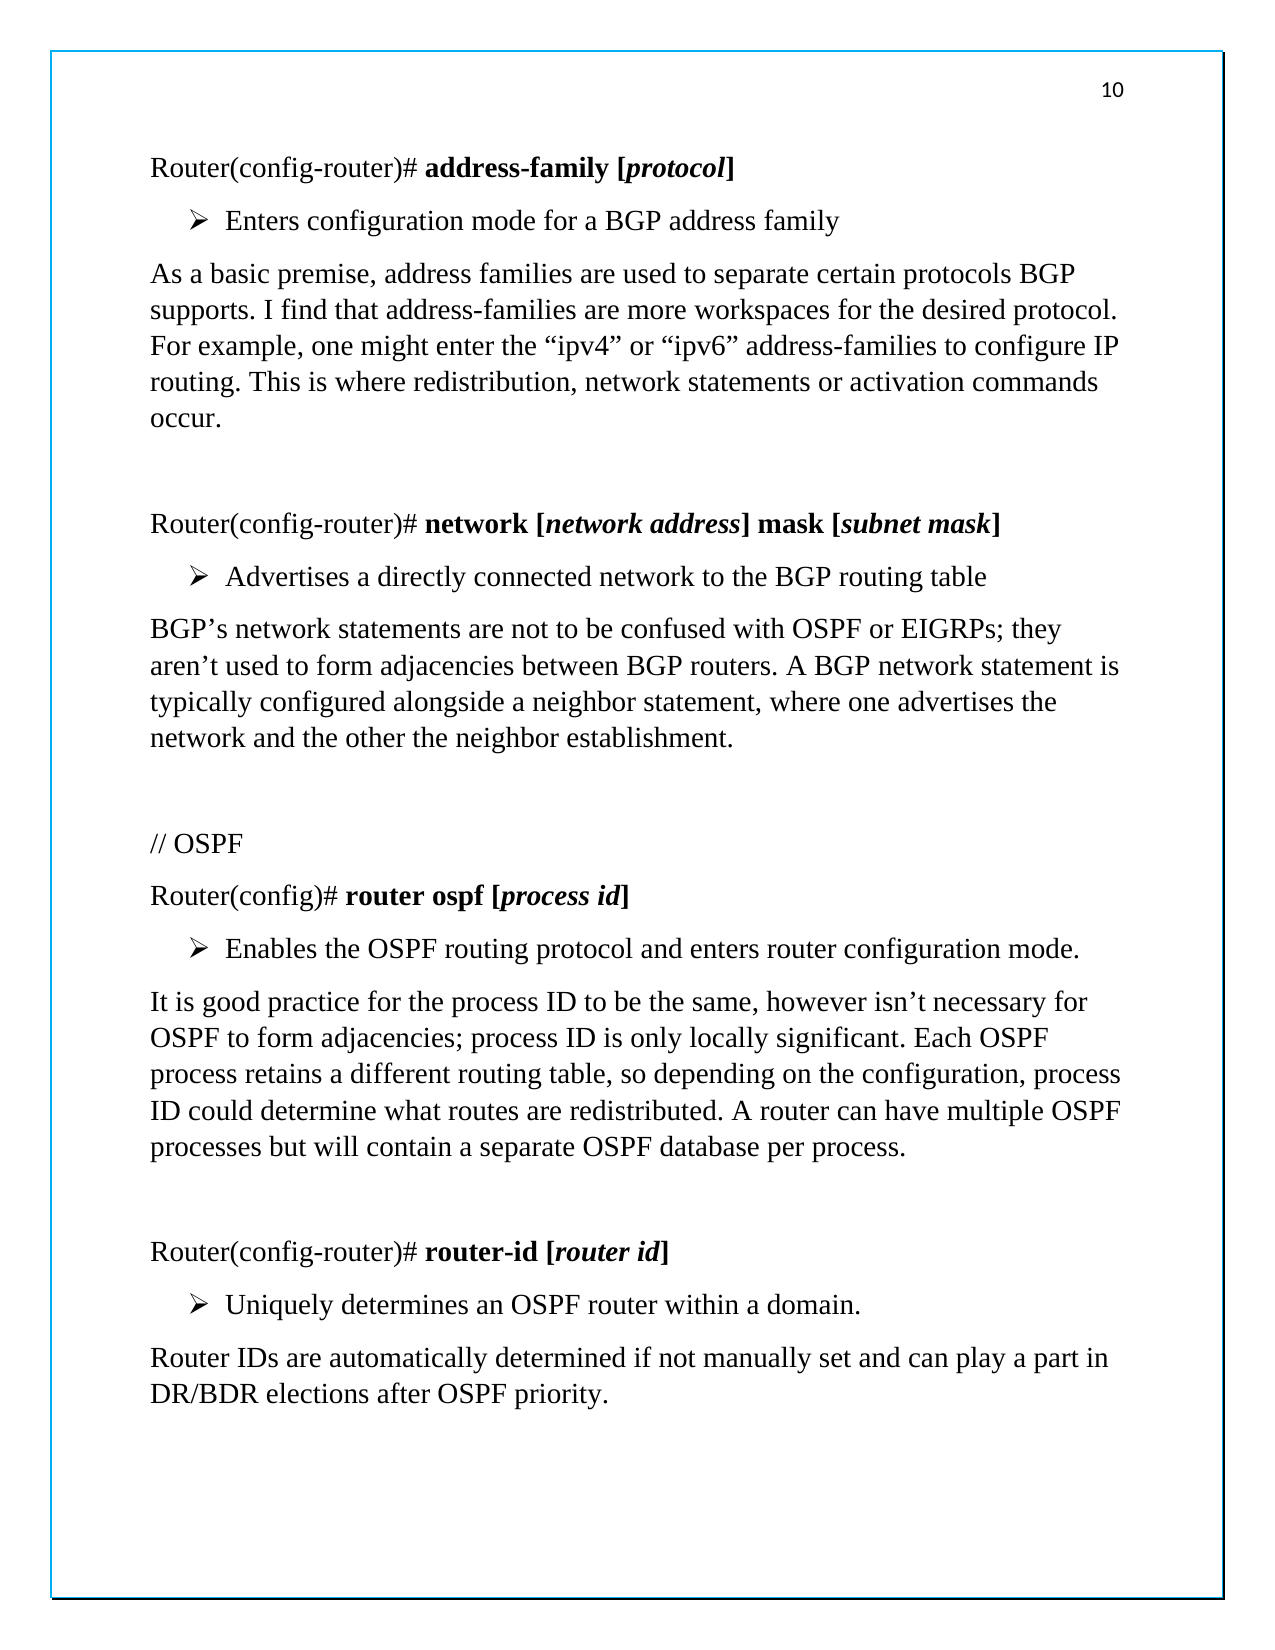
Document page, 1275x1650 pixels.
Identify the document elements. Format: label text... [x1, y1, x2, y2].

text Router(config-router)# address-family [protocol] [150, 150, 1123, 183]
list Enables the OSPF routing protocol and enters router configuration mode. [187, 931, 1123, 965]
text Router(config)# router ospf [process id] [150, 878, 1123, 912]
text As a basic premise, address families are used to separate certain protocols BGP supports. I find that address-families are more workspaces for the desired protocol. For example, one might enter the “ipv4” or “ipv6” address-families to configure IP routing. This is where redistribution, network statements or activation commands occur. [150, 256, 1123, 434]
list Uniquely determines an OSPF router within a domain. [187, 1287, 1123, 1321]
text // OSPF [150, 826, 1123, 859]
text Router IDs are automatically determined if not manually set and can play a part in DR/BDR elections after OSPF priority. [150, 1340, 1123, 1410]
text BGP’s network statements are not to be confused with OSPF or EIGRPs; they aren’t used to form adjacencies between BGP routers. A BGP network statement is typically configured alongside a neighbor statement, where one advertises the network and the other the neighbor establishment. [150, 612, 1123, 754]
text It is good practice for the process ID to be the same, however isn’t necessary for OSPF to form adjacencies; process ID is only locally significant. Each OSPF process retains a different routing table, so depending on the configuration, process ID could determine what routes are redistributed. A router can have multiple OSPF processes but will contain a separate OSPF database per process. [150, 984, 1123, 1162]
text Router(config-router)# router-id [router id] [150, 1234, 1123, 1268]
text Router(config-router)# network [network address] mask [subnet mask] [150, 506, 1123, 539]
list Enters configuration mode for a BGP address family [187, 203, 1123, 236]
list Advertises a directly connected network to the BGP routing table [187, 559, 1123, 592]
